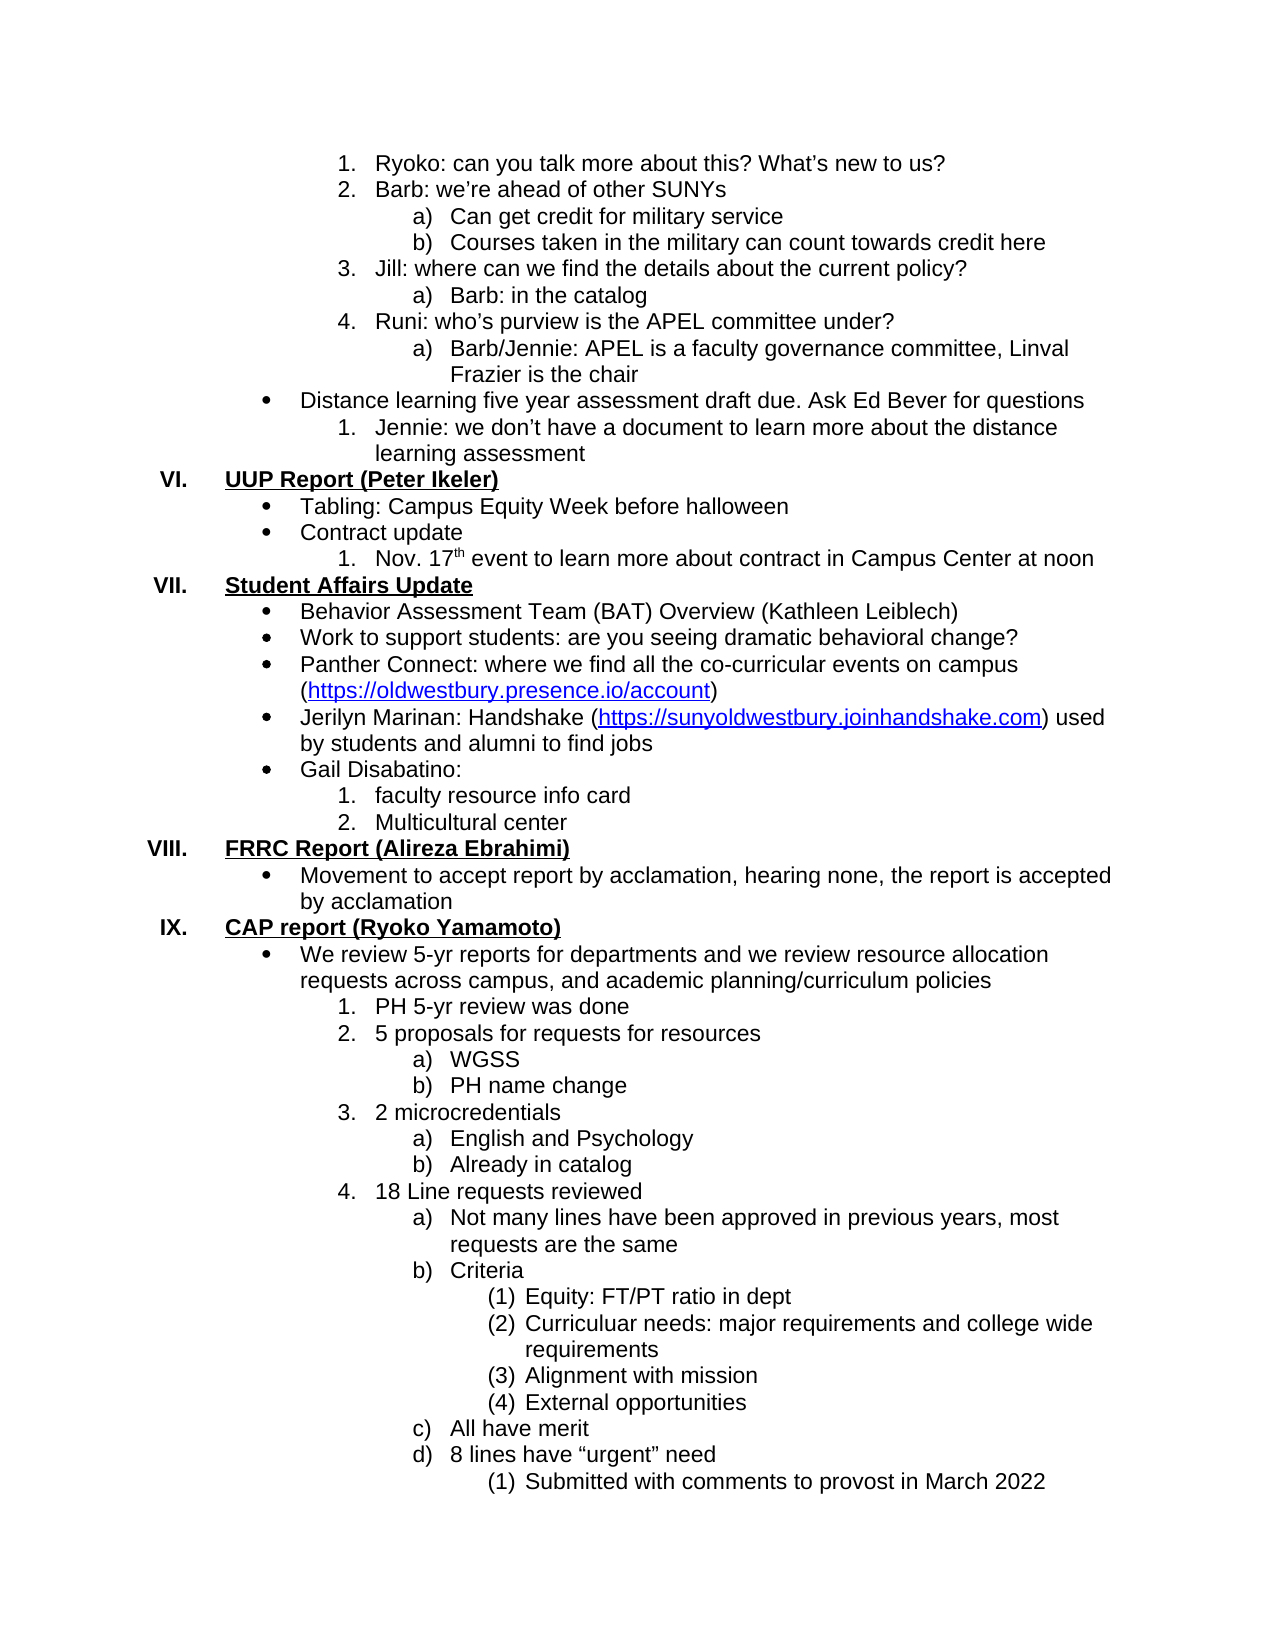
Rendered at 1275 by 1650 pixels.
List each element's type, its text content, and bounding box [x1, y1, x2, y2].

list Jennie: we don’t have a document to learn more about the distance learning assessment [337, 413, 1125, 466]
list faculty resource info card [337, 782, 1125, 809]
list PH 5-yr review was done [337, 993, 1125, 1020]
list Ryoko: can you talk more about this? What’s new to us? [337, 150, 1125, 176]
list All have merit [412, 1415, 1125, 1441]
list Courses taken in the military can count towards credit here [412, 229, 1125, 255]
list Contract update [262, 519, 1125, 545]
list Barb/Jennie: APEL is a faculty governance committee, Linval Frazier is the chair [412, 334, 1125, 387]
list Distance learning five year assessment draft due. Ask Ed Bever for questions [262, 387, 1125, 413]
list 2 microcredentials [337, 1099, 1125, 1125]
list Alignment with mission [487, 1362, 1125, 1389]
list Panther Connect: where we find all the co-curricular events on campus (https://oldwestbury.presence.io/account) [262, 651, 1125, 703]
list Student Affairs Update [187, 572, 1125, 598]
list Criteria [412, 1257, 1125, 1283]
list 5 proposals for requests for resources [337, 1020, 1125, 1046]
list Tabling: Campus Equity Week before halloween [262, 493, 1125, 519]
list Already in catalog [412, 1151, 1125, 1178]
list External opportunities [487, 1389, 1125, 1415]
list Not many lines have been approved in previous years, most requests are the same [412, 1204, 1125, 1257]
list Can get credit for military service [412, 203, 1125, 229]
list 18 Line requests reviewed [337, 1178, 1125, 1204]
list FRRC Report (Alireza Ebrahimi) [187, 835, 1125, 862]
list Barb: we’re ahead of other SUNYs [337, 176, 1125, 203]
list PH name change [412, 1072, 1125, 1099]
list Nov. 17th event to learn more about contract in Campus Center at noon [337, 545, 1125, 572]
list Equity: FT/PT ratio in dept [487, 1283, 1125, 1309]
list 8 lines have “urgent” need [412, 1441, 1125, 1468]
list Multicultural center [337, 809, 1125, 835]
list CAP report (Ryoko Yamamoto) [187, 914, 1125, 941]
list English and Psychology [412, 1125, 1125, 1151]
list We review 5-yr reports for departments and we review resource allocation requests across campus, and academic planning/curriculum policies [262, 941, 1125, 993]
list Curriculuar needs: major requirements and college wide requirements [487, 1309, 1125, 1362]
list WGSS [412, 1046, 1125, 1072]
list Work to support students: are you seeing dramatic behavioral change? [262, 624, 1125, 651]
list Movement to accept report by acclamation, hearing none, the report is accepted by acclamation [262, 862, 1125, 914]
list Jill: where can we find the details about the current policy? [337, 255, 1125, 282]
list Jerilyn Marinan: Handshake (https://sunyoldwestbury.joinhandshake.com) used by students and alumni to find jobs [262, 703, 1125, 756]
list Barb: in the catalog [412, 282, 1125, 308]
list Behavior Assessment Team (BAT) Overview (Kathleen Leiblech) [262, 598, 1125, 624]
list Gail Disabatino: [262, 756, 1125, 782]
list UUP Report (Peter Ikeler) [187, 466, 1125, 493]
list Runi: who’s purview is the APEL committee under? [337, 308, 1125, 334]
list Submitted with comments to provost in March 2022 [487, 1468, 1125, 1494]
